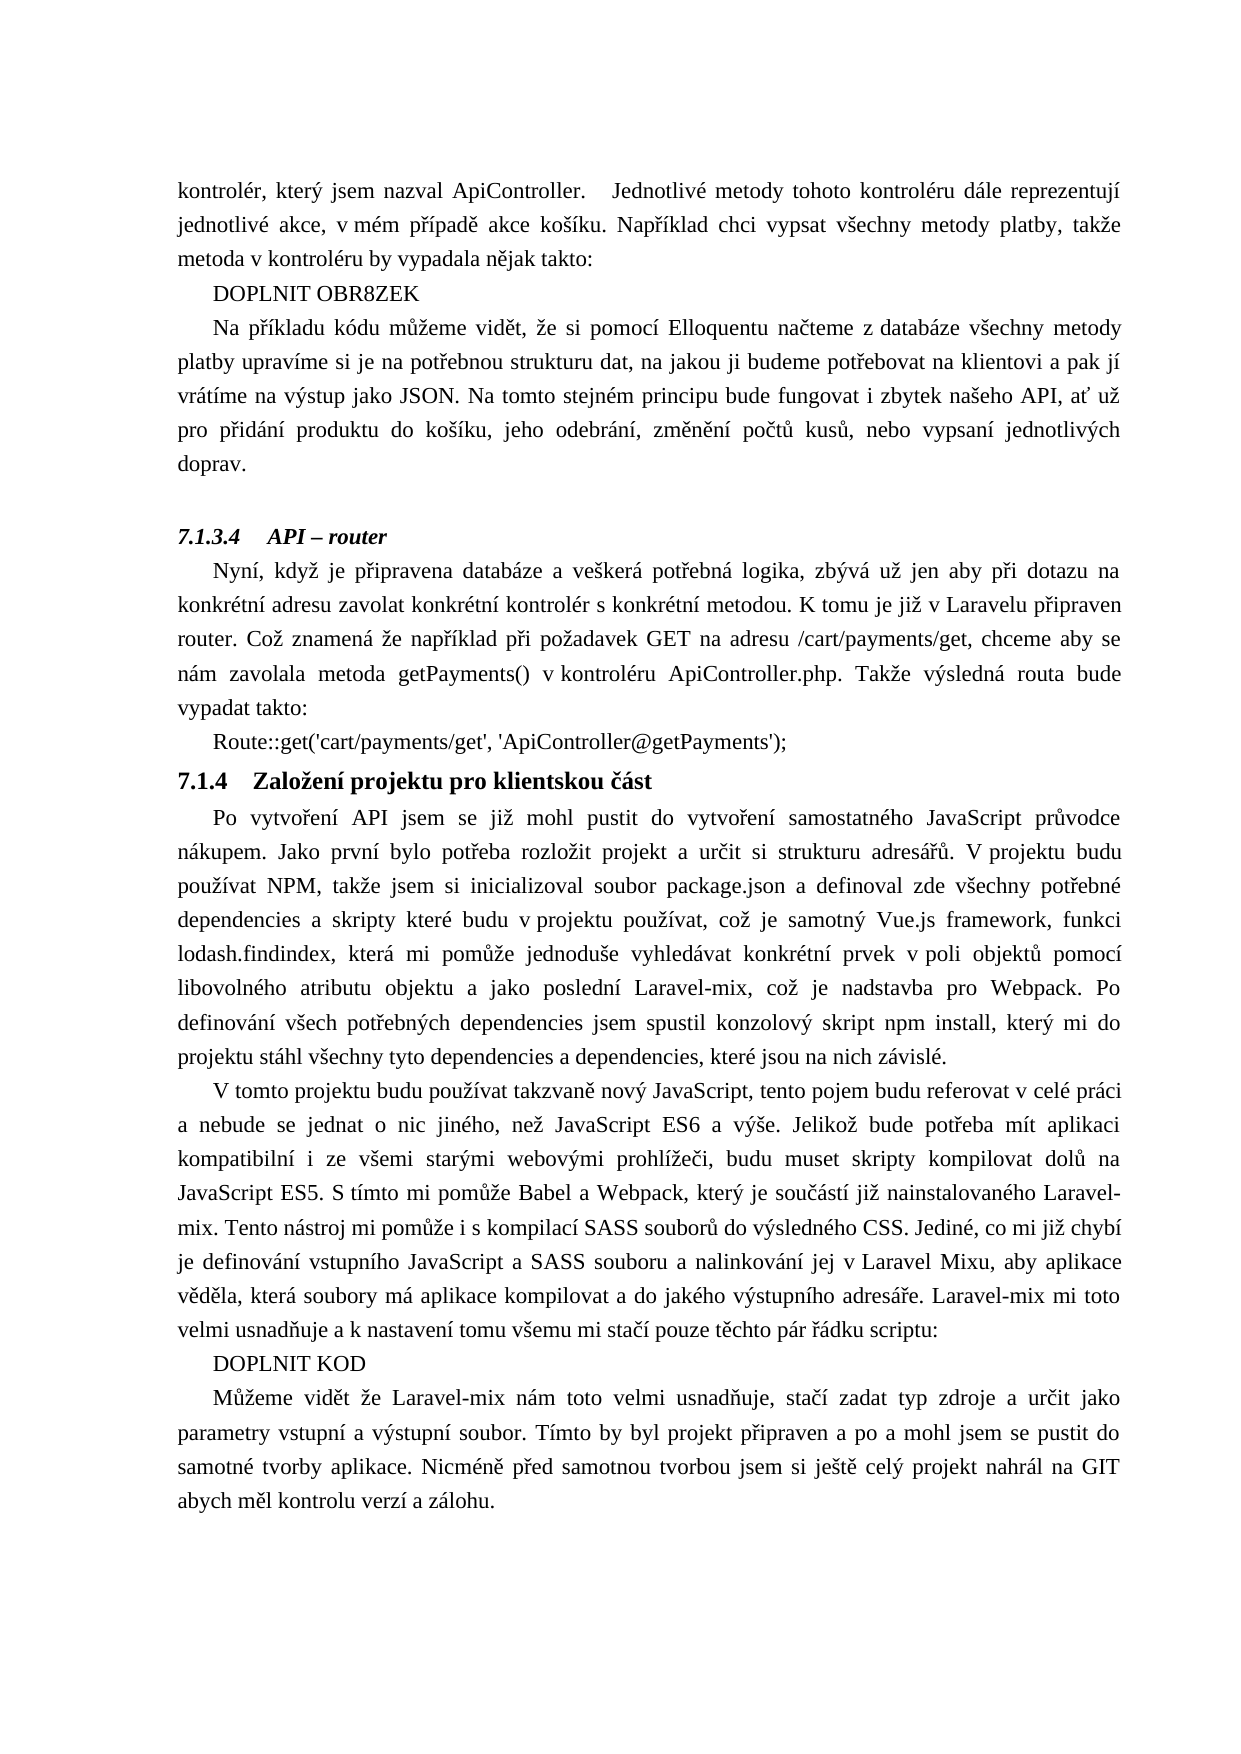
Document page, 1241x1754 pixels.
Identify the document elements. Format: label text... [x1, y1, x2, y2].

text Po vytvoření API jsem se již mohl pustit do vytvoření samostatného JavaScript průvodce nákupem. Jako první bylo potřeba rozložit projekt a určit si strukturu adresářů. V projektu budu používat NPM, takže jsem si inicializoval soubor package.json a definoval zde všechny potřebné dependencies a skripty které budu v projektu používat, což je samotný Vue.js framework, funkci lodash.findindex, která mi pomůže jednoduše vyhledávat konkrétní prvek v poli objektů pomocí libovolného atributu objektu a jako poslední Laravel-mix, což je nadstavba pro Webpack. Po definování všech potřebných dependencies jsem spustil konzolový skript npm install, který mi do projektu stáhl všechny tyto dependencies a dependencies, které jsou na nich závislé. [177, 804, 1122, 1069]
text Nyní, když je připravena databáze a veškerá potřebná logika, zbývá už jen aby při dotazu na konkrétní adresu zavolat konkrétní kontrolér s konkrétní metodou. K tomu je již v Laravelu připraven router. Což znamená že například při požadavek GET na adresu /cart/payments/get, chceme aby se nám zavolala metoda getPayments() v kontroléru ApiController.php. Takže výsledná routa bude vypadat takto: [177, 557, 1122, 720]
subtitle Založení projektu pro klientskou část [177, 766, 1122, 795]
text Můžeme vidět že Laravel-mix nám toto velmi usnadňuje, stačí zadat typ zdroje a určit jako parametry vstupní a výstupní soubor. Tímto by byl projekt připraven a po a mohl jsem se pustit do samotné tvorby aplikace. Nicméně před samotnou tvorbou jsem si ještě celý projekt nahrál na GIT abych měl kontrolu verzí a zálohu. [177, 1384, 1122, 1513]
subtitle API – router [177, 523, 1122, 549]
text DOPLNIT OBR8ZEK [177, 280, 1122, 306]
text DOPLNIT KOD [177, 1350, 1122, 1377]
text Route::get('cart/payments/get', 'ApiController@getPayments'); [177, 728, 1122, 754]
text V tomto projektu budu používat takzvaně nový JavaScript, tento pojem budu referovat v celé práci a nebude se jednat o nic jiného, než JavaScript ES6 a výše. Jelikož bude potřeba mít aplikaci kompatibilní i ze všemi starými webovými prohlížeči, budu muset skripty kompilovat dolů na JavaScript ES5. S tímto mi pomůže Babel a Webpack, který je součástí již nainstalovaného Laravel-mix. Tento nástroj mi pomůže i s kompilací SASS souborů do výsledného CSS. Jediné, co mi již chybí je definování vstupního JavaScript a SASS souboru a nalinkování jej v Laravel Mixu, aby aplikace věděla, která soubory má aplikace kompilovat a do jakého výstupního adresáře. Laravel-mix mi toto velmi usnadňuje a k nastavení tomu všemu mi stačí pouze těchto pár řádku scriptu: [177, 1077, 1122, 1342]
text Na příkladu kódu můžeme vidět, že si pomocí Elloquentu načteme z databáze všechny metody platby upravíme si je na potřebnou strukturu dat, na jakou ji budeme potřebovat na klientovi a pak jí vrátíme na výstup jako JSON. Na tomto stejném principu bude fungovat i zbytek našeho API, ať už pro přidání produktu do košíku, jeho odebrání, změnění počtů kusů, nebo vypsaní jednotlivých doprav. [177, 314, 1122, 477]
